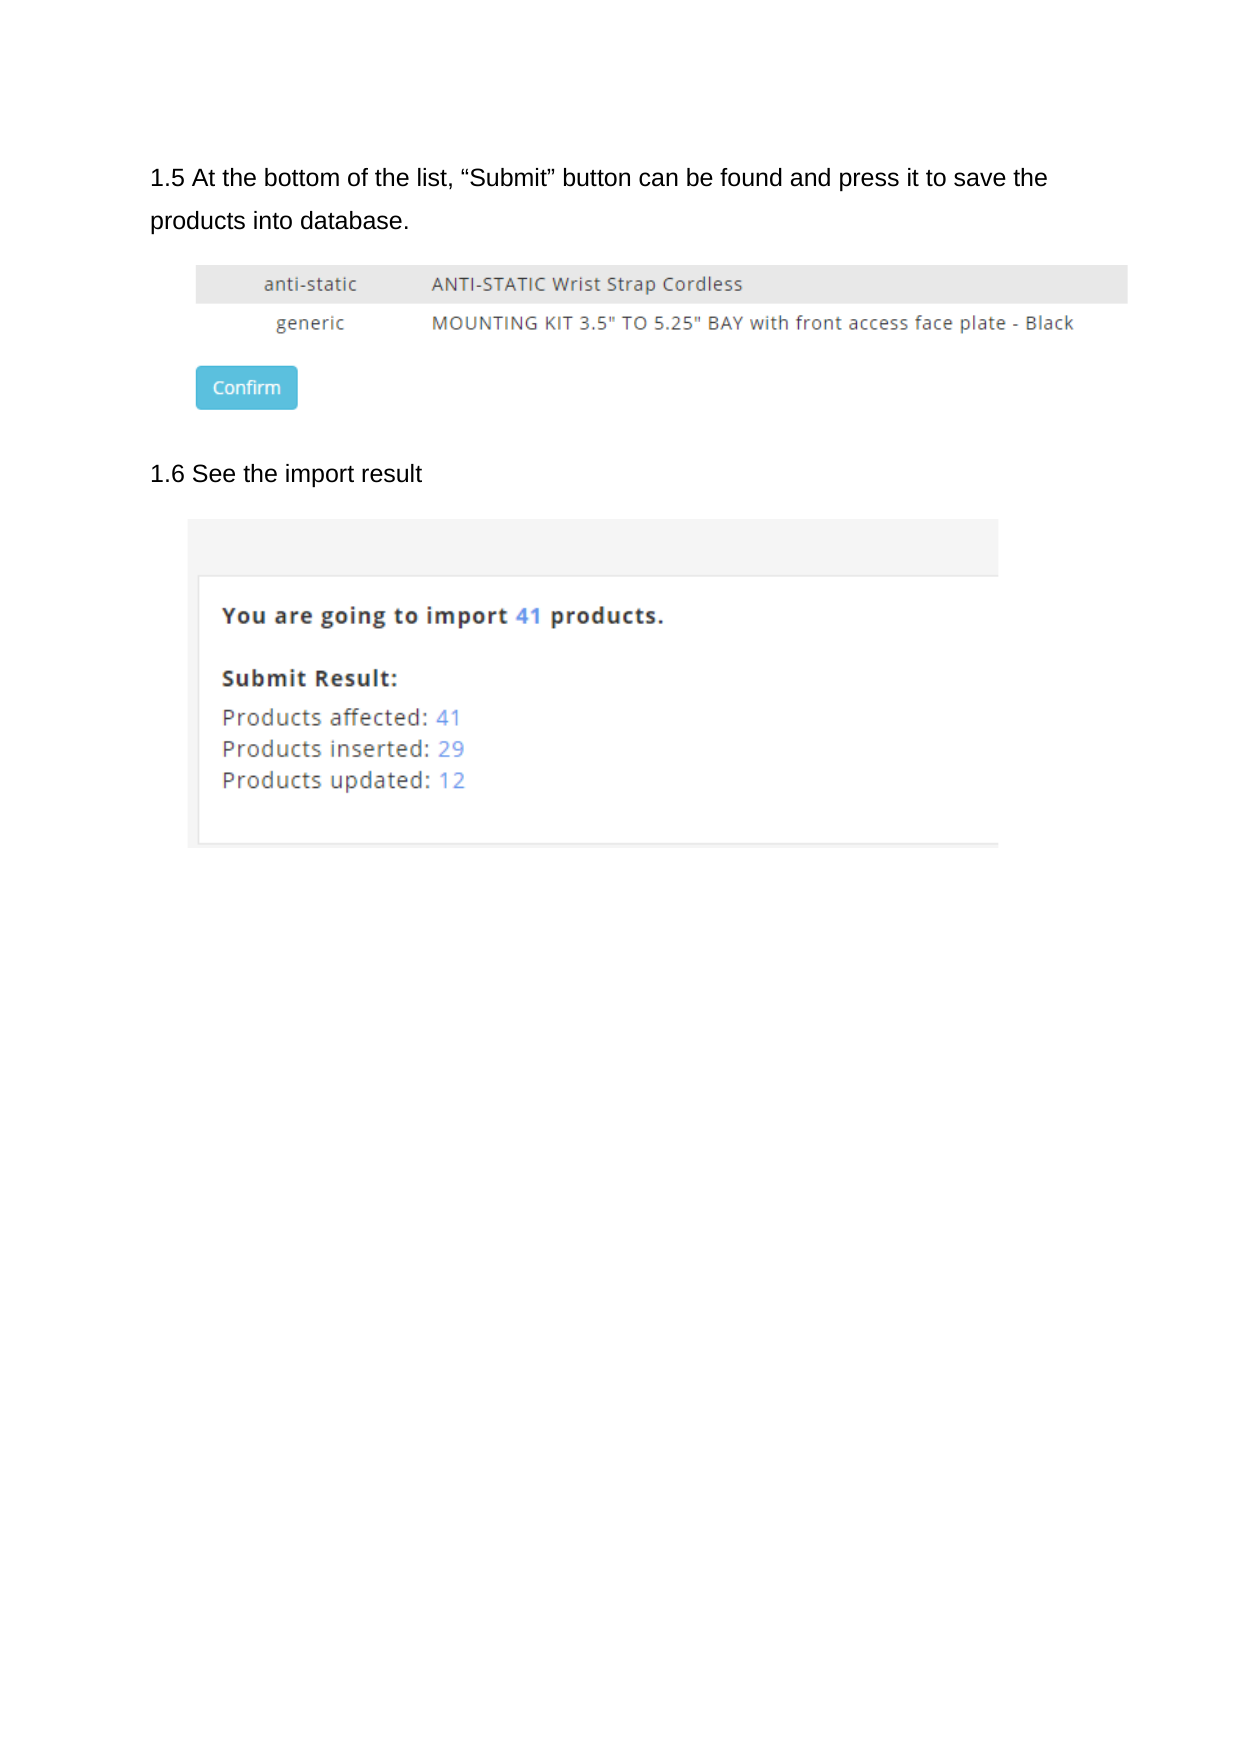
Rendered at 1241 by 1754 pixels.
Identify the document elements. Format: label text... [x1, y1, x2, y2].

picture [187, 265, 1128, 441]
text 1.6 See the import result [150, 459, 1090, 488]
text 1.5 At the bottom of the list, “Submit” button can be found and press it to save the products into database. [150, 162, 1090, 234]
picture [187, 519, 999, 848]
